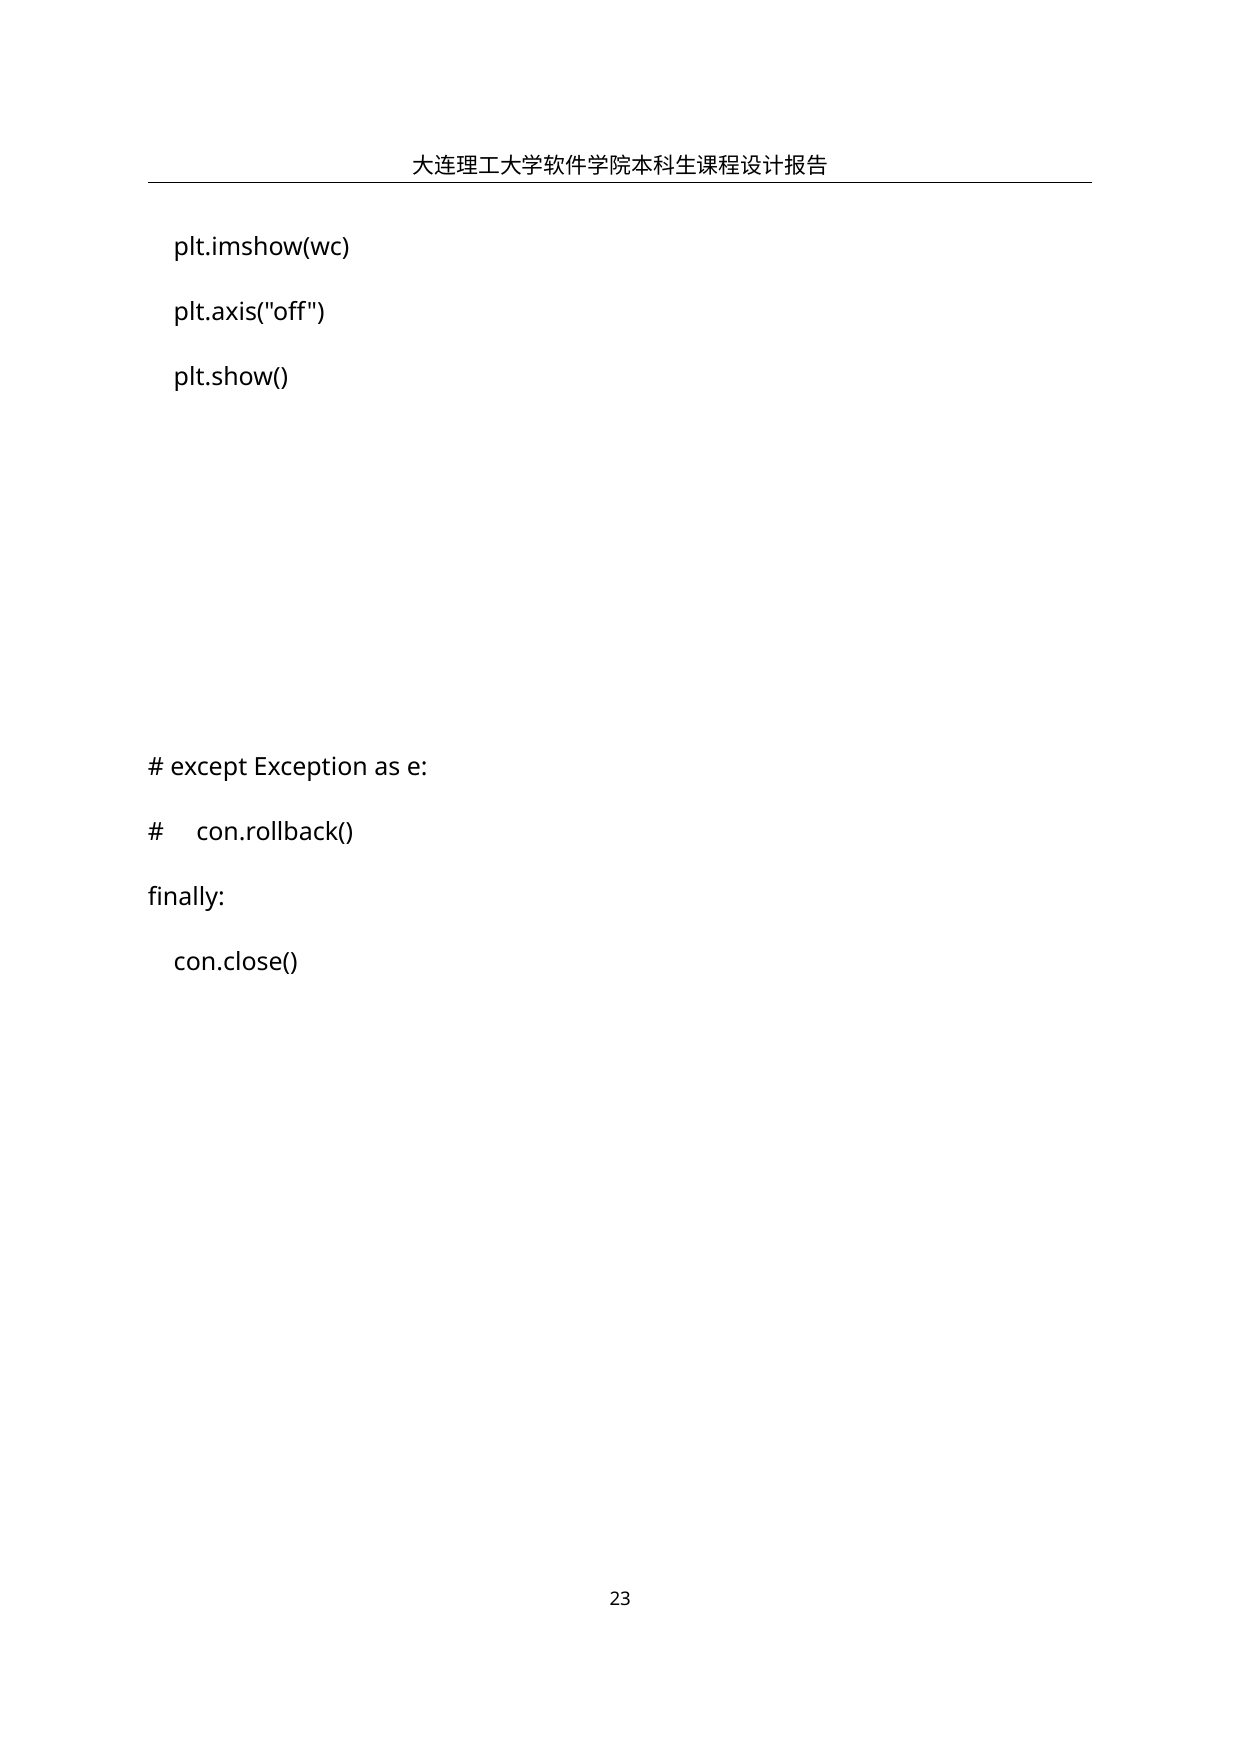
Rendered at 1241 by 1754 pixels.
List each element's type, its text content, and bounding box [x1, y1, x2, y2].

text con.close() [148, 928, 1092, 993]
text plt.imshow(wc) [148, 213, 1092, 278]
text # except Exception as e: [148, 733, 1092, 798]
text plt.axis("off") [148, 278, 1092, 343]
text plt.show() [148, 343, 1092, 408]
text finally: [148, 863, 1092, 928]
text # con.rollback() [148, 798, 1092, 863]
